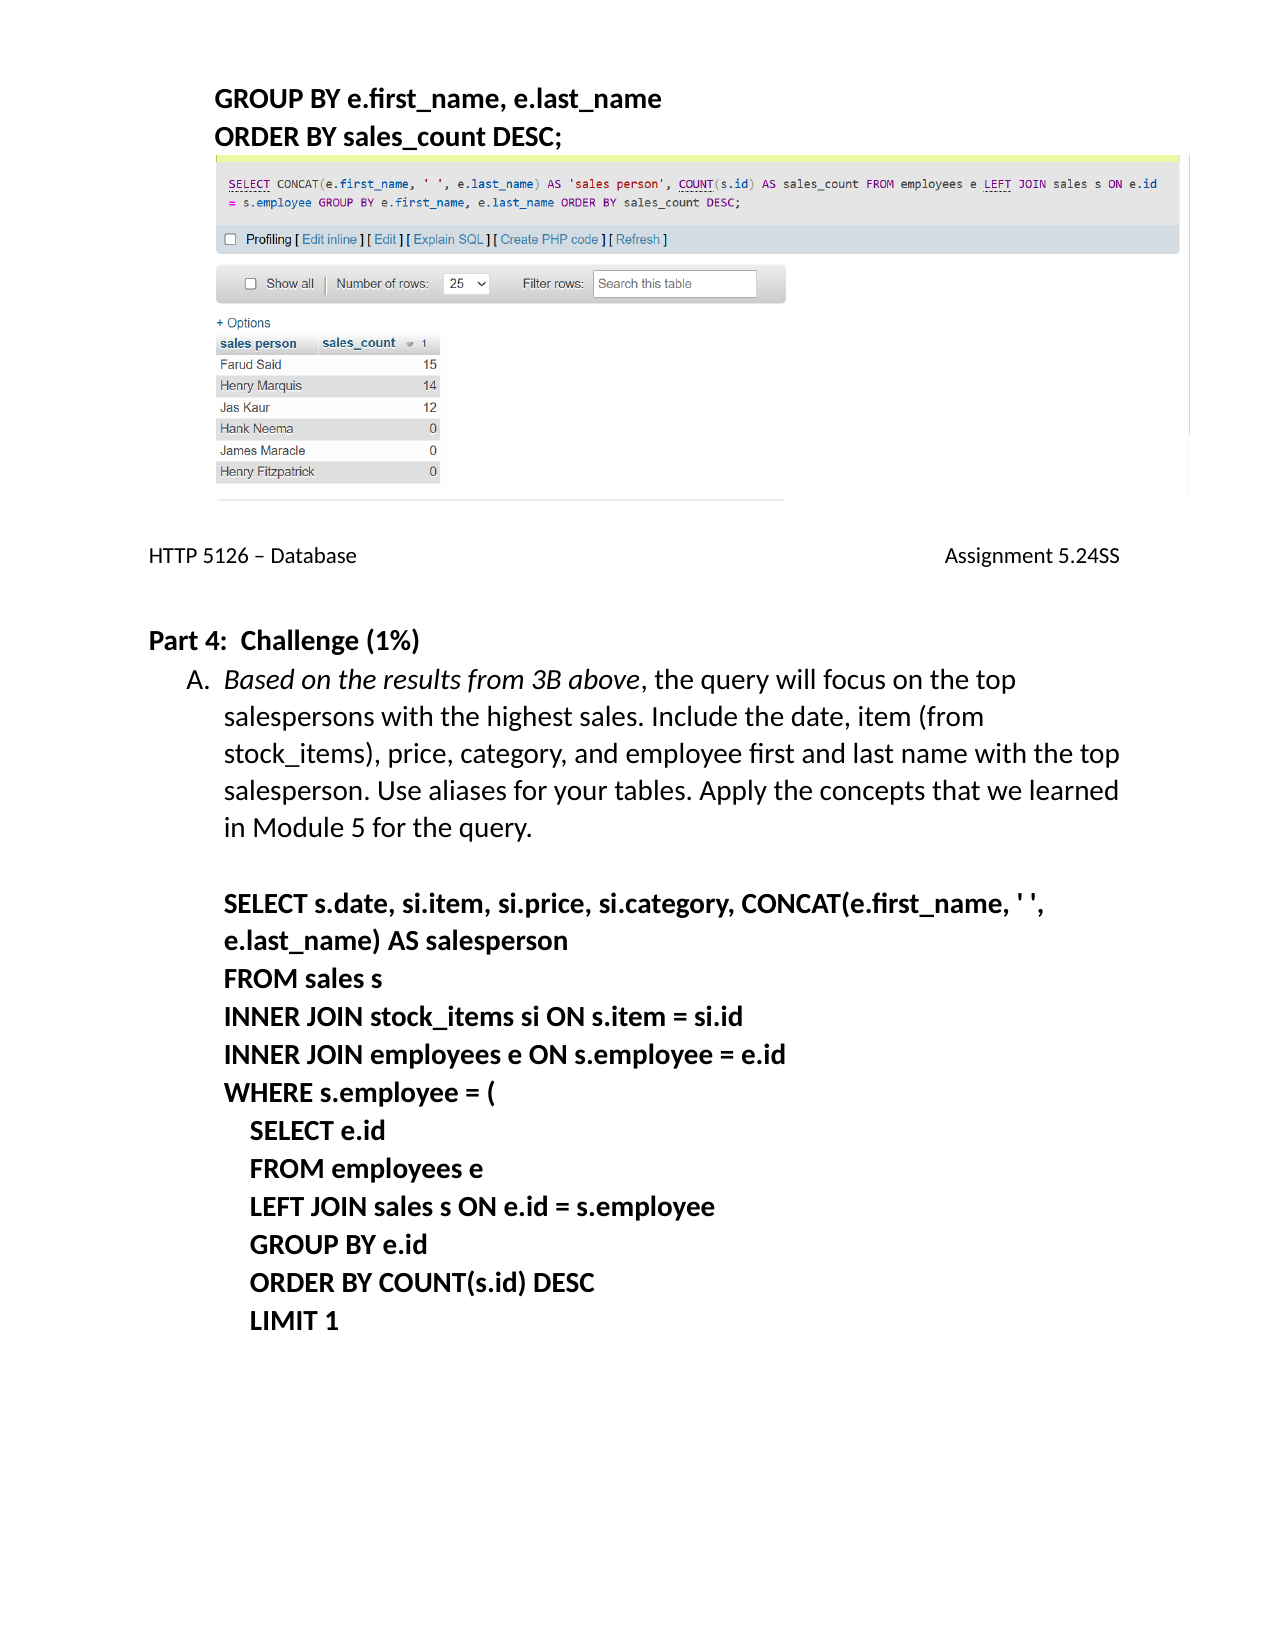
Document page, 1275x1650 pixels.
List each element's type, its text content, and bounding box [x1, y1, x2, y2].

text FROM sales s [223, 960, 1125, 996]
text GROUP BY e.first_name, e.last_name [214, 80, 1125, 115]
picture [214, 155, 1190, 501]
text FROM employees e [223, 1150, 1125, 1186]
text INNER JOIN employees e ON s.employee = e.id [223, 1036, 1125, 1072]
text HTTP 5126 – Database Assignment 5.24SS [148, 541, 1127, 569]
text INNER JOIN stock_items si ON s.item = si.id [223, 998, 1125, 1034]
text ORDER BY sales_count DESC; [214, 118, 1125, 153]
list Based on the results from 3B above, the query will focus on the top salespersons with the highest sales. Include the date, item (from stock_items), price, category, and employee first and last name with the top salesperson. Use aliases for your tables. Apply the concepts that we learned in Module 5 for the query. [186, 661, 1125, 845]
text ORDER BY COUNT(s.id) DESC [223, 1264, 1125, 1300]
text LIMIT 1 [223, 1302, 1125, 1338]
subtitle Part 4: Challenge (1%) [148, 622, 1125, 658]
text WHERE s.employee = ( [223, 1074, 1125, 1110]
text GROUP BY e.id [223, 1226, 1125, 1262]
text LEFT JOIN sales s ON e.id = s.employee [223, 1188, 1125, 1224]
text SELECT s.date, si.item, si.price, si.category, CONCAT(e.first_name, ' ', e.last_name) AS salesperson [223, 885, 1125, 958]
text SELECT e.id [223, 1112, 1125, 1148]
